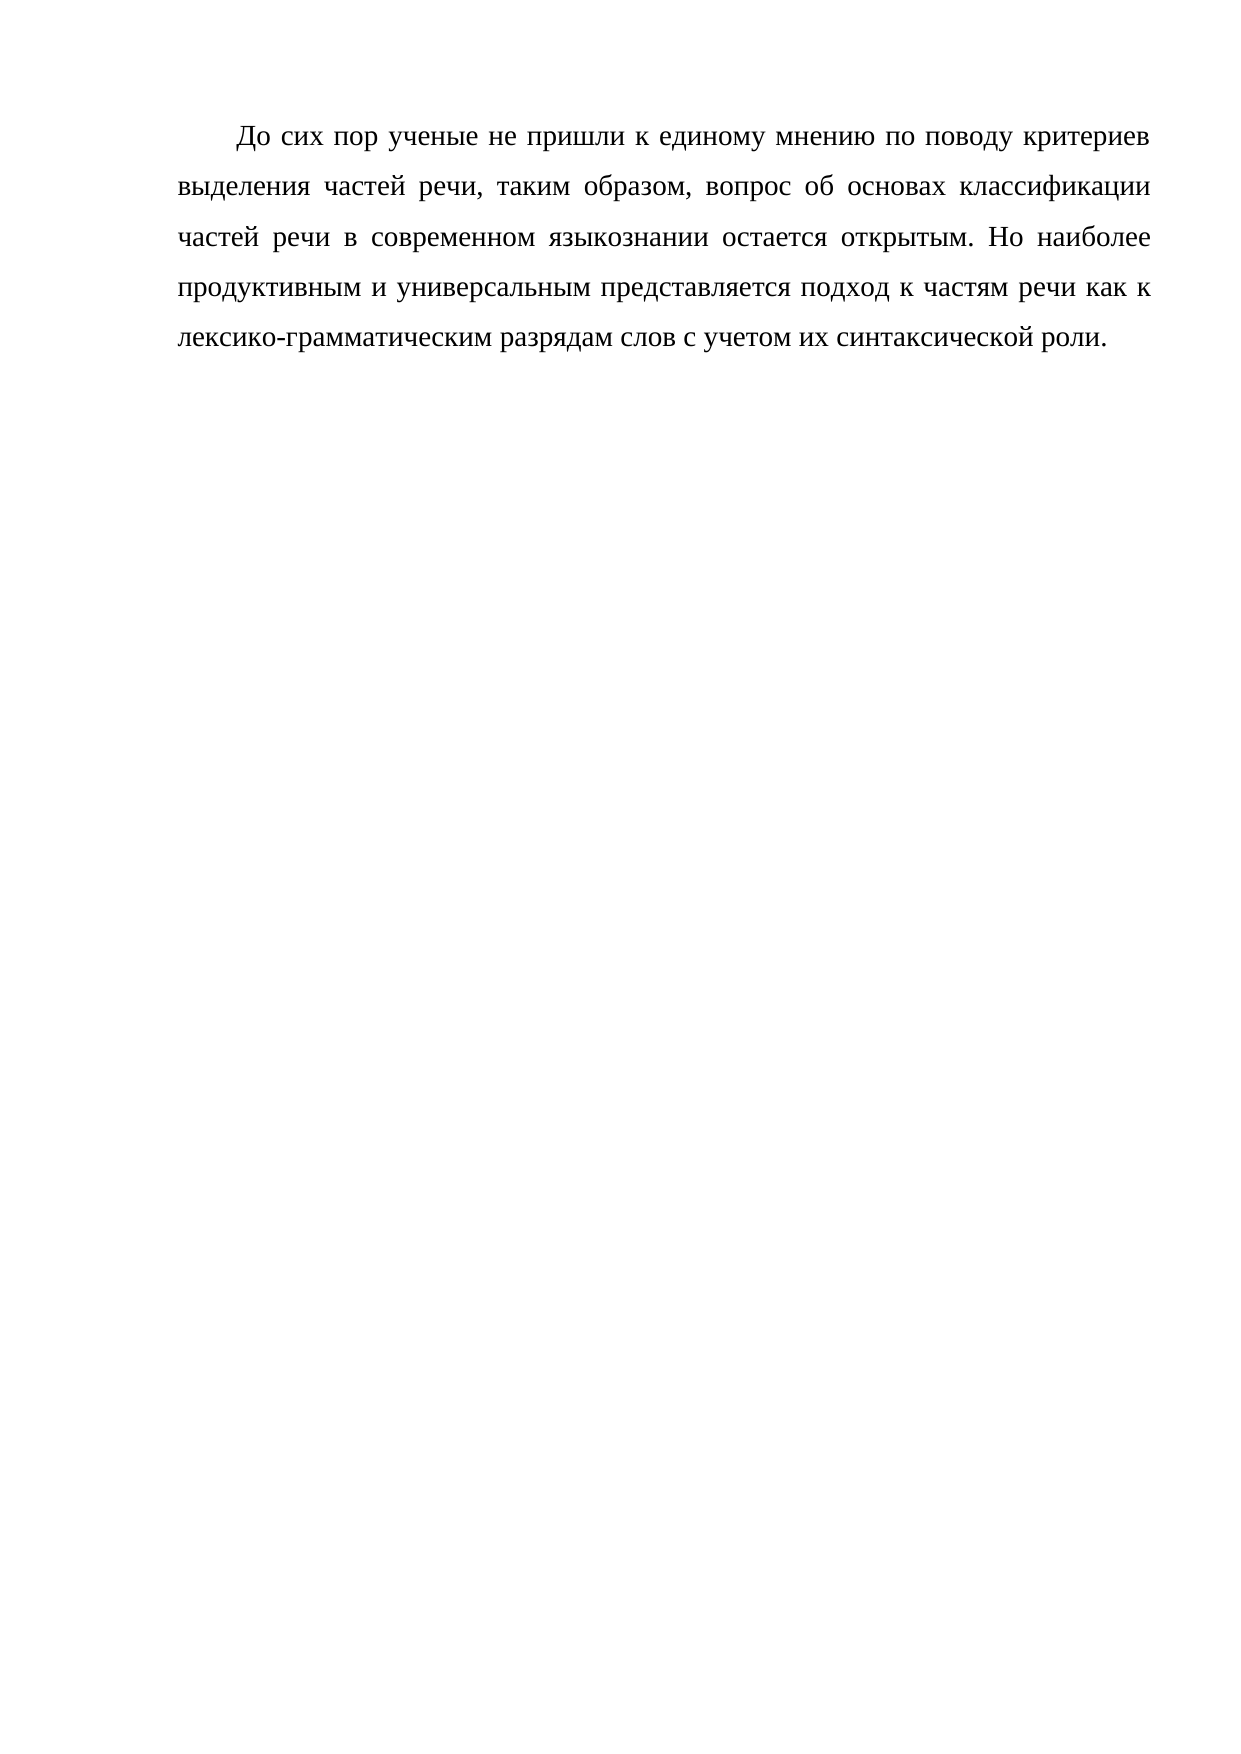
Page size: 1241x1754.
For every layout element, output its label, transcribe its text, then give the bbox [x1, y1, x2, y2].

text До сих пор ученые не пришли к единому мнению по поводу критериев выделения частей речи, таким образом, вопрос об основах классификации частей речи в современном языкознании остается открытым. Но наиболее продуктивным и универсальным представляется подход к частям речи как к лексико-грамматическим разрядам слов с учетом их синтаксической роли. [177, 118, 1152, 353]
